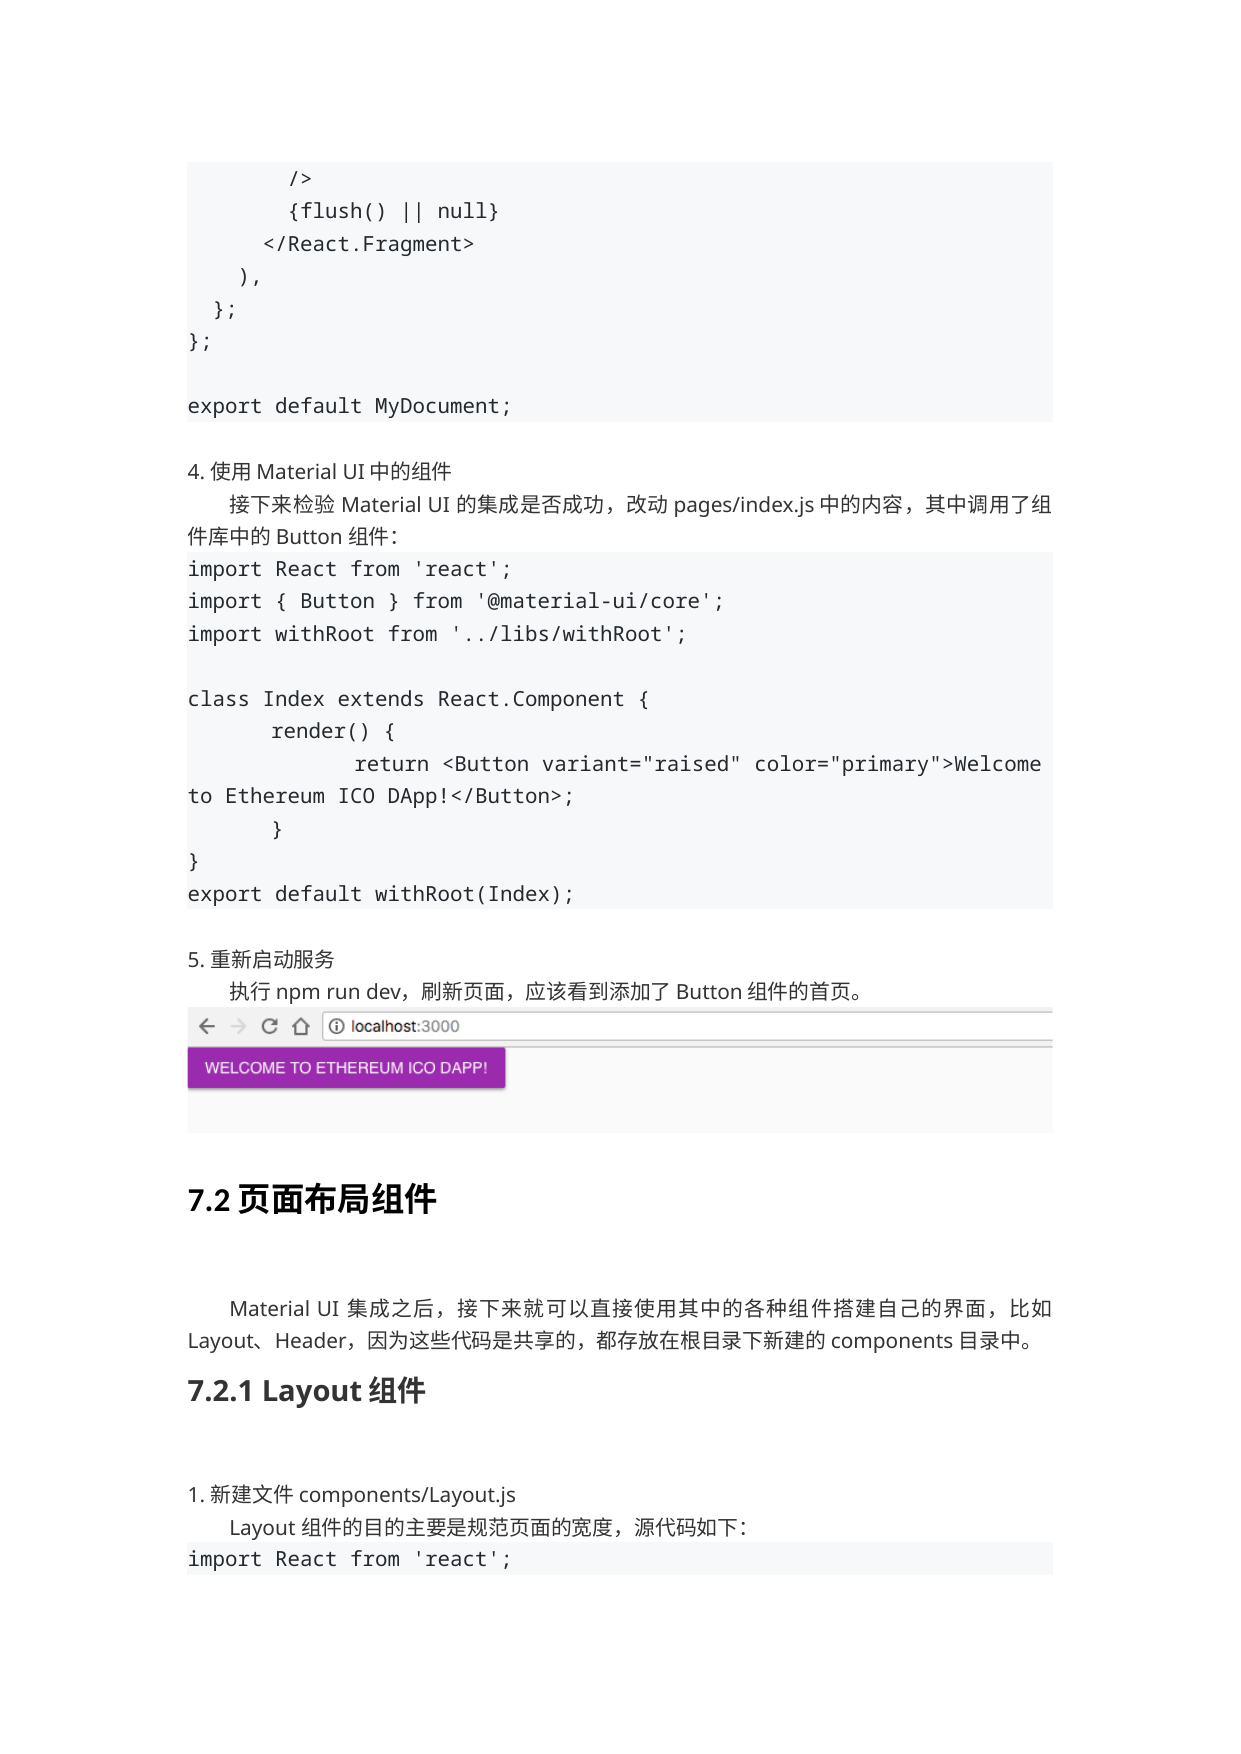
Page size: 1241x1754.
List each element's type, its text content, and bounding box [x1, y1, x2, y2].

text 1. 新建文件 components/Layout.js [187, 1477, 1053, 1510]
picture [187, 1007, 1053, 1133]
subtitle 7.2.1 Layout组件 [187, 1356, 1053, 1421]
text 4. 使用Material UI中的组件 [187, 454, 1053, 487]
text Layout 组件的目的主要是规范页面的宽度，源代码如下： [187, 1510, 1053, 1542]
text </React.Fragment> [187, 227, 1053, 259]
text import React from 'react'; [187, 552, 1053, 584]
text ), [187, 259, 1053, 292]
text export default MyDocument; [187, 389, 1053, 422]
text 执行 npm run dev，刷新页面，应该看到添加了Button组件的首页。 [187, 974, 1053, 1007]
text Material UI 集成之后，接下来就可以直接使用其中的各种组件搭建自己的界面，比如Layout、Header，因为这些代码是共享的，都存放在根目录下新建的 components 目录中。 [187, 1291, 1053, 1356]
subtitle 7.2 页面布局组件 [187, 1164, 1053, 1229]
text export default withRoot(Index); [187, 877, 1053, 909]
text {flush() || null} [187, 194, 1053, 227]
text }; [187, 324, 1053, 357]
text /> [187, 162, 1053, 194]
text return <Button variant="raised" color="primary">Welcome to Ethereum ICO DApp!</Button>; [187, 747, 1053, 812]
text render() { [187, 714, 1053, 747]
text }; [187, 292, 1053, 324]
text } [187, 812, 1053, 844]
text import withRoot from '../libs/withRoot'; [187, 617, 1053, 649]
text import React from 'react'; [187, 1542, 1053, 1575]
text 接下来检验 Material UI 的集成是否成功，改动pages/index.js中的内容，其中调用了组件库中的 Button 组件： [187, 487, 1053, 552]
text 5. 重新启动服务 [187, 942, 1053, 974]
text class Index extends React.Component { [187, 682, 1053, 714]
text } [187, 844, 1053, 877]
text import { Button } from '@material-ui/core'; [187, 584, 1053, 617]
